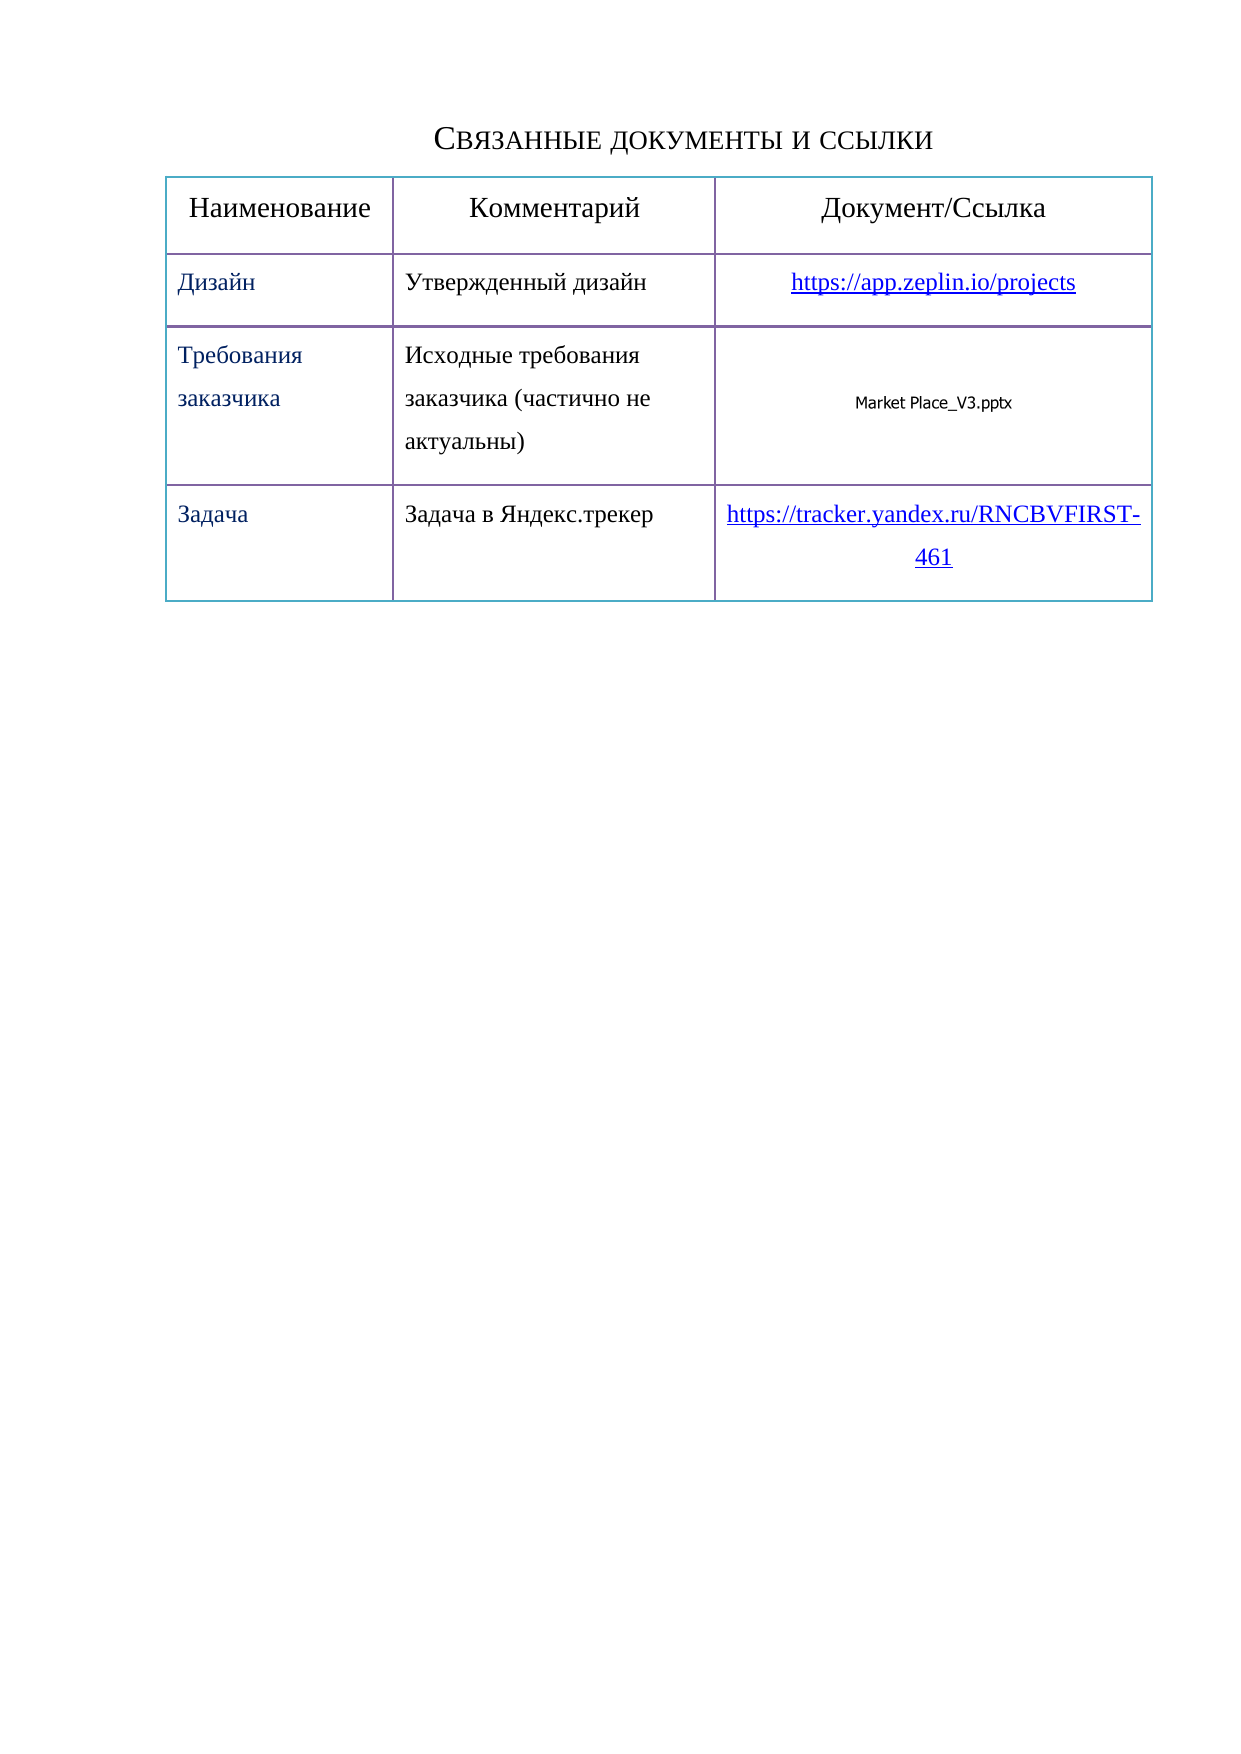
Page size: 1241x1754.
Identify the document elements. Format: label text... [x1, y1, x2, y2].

table_header Наименование [167, 178, 392, 253]
table_header Документ/Ссылка [716, 178, 1151, 253]
table_cell Дизайн [167, 255, 392, 325]
picture [854, 340, 1013, 440]
table_cell Требования заказчика [167, 328, 392, 484]
table_cell https://app.zeplin.io/projects [716, 255, 1151, 325]
table_cell Задача в Яндекс.трекер [394, 486, 714, 600]
table_cell Задача [167, 486, 392, 600]
subtitle Связанные документы и ссылки [215, 118, 1152, 156]
table_cell [716, 328, 1151, 484]
table_cell https://tracker.yandex.ru/RNCBVFIRST-461 [716, 486, 1151, 600]
table_cell Исходные требования заказчика (частично не актуальны) [394, 328, 714, 484]
table_cell Утвержденный дизайн [394, 255, 714, 325]
table_header Комментарий [394, 178, 714, 253]
